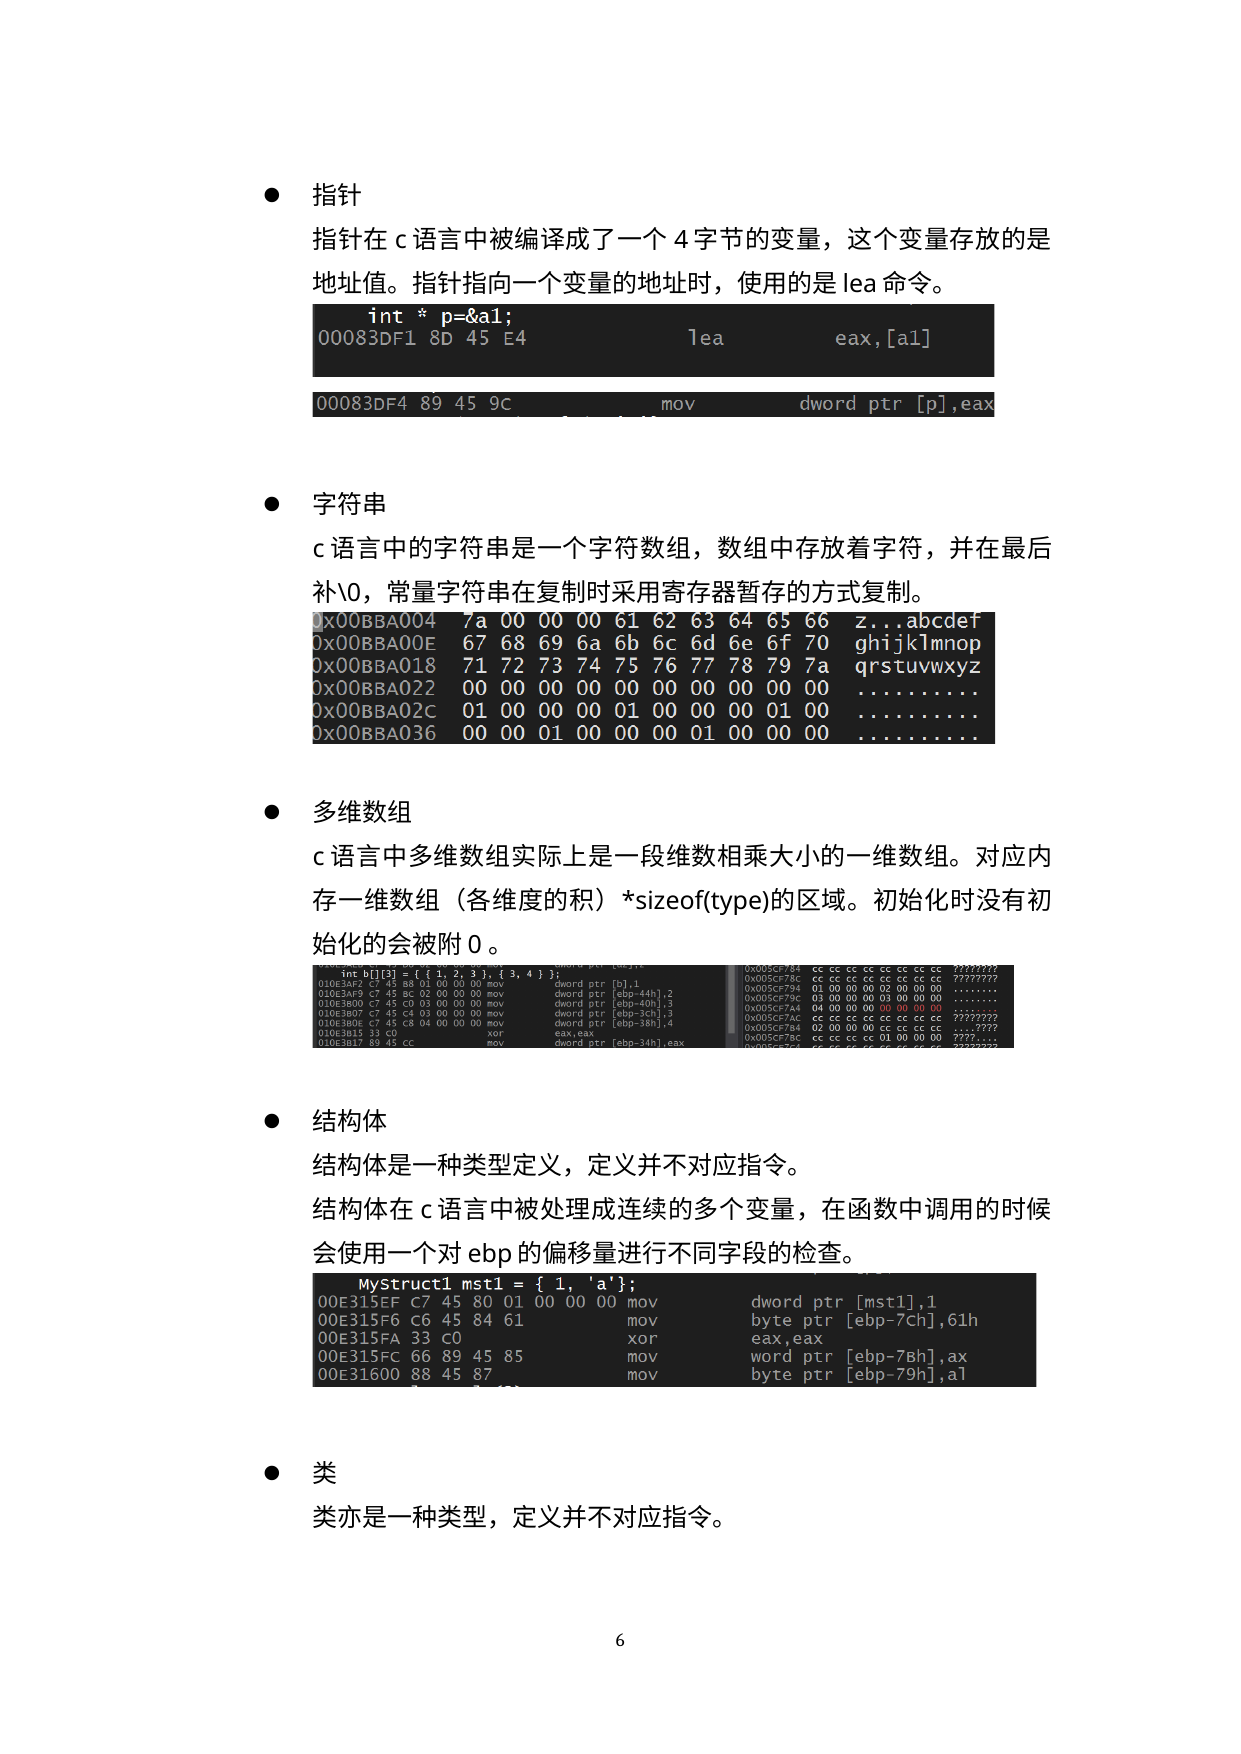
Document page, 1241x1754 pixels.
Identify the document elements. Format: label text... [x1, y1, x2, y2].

list 指针在c语言中被编译成了一个4字节的变量，这个变量存放的是地址值。指针指向一个变量的地址时，使用的是lea命令。 [312, 216, 1053, 304]
list 结构体 [262, 1097, 1053, 1141]
list 指针 [262, 172, 1053, 216]
list 类 [262, 1450, 1053, 1494]
list 结构体在c语言中被处理成连续的多个变量，在函数中调用的时候会使用一个对ebp的偏移量进行不同字段的检查。 [312, 1185, 1053, 1273]
list 多维数组 [262, 789, 1053, 833]
picture [312, 965, 1014, 1048]
picture [312, 612, 996, 744]
picture [312, 1273, 1037, 1387]
list 结构体是一种类型定义，定义并不对应指令。 [312, 1141, 1053, 1185]
list 类亦是一种类型，定义并不对应指令。 [312, 1494, 1053, 1538]
picture [312, 392, 995, 417]
list c语言中的字符串是一个字符数组，数组中存放着字符，并在最后补\0，常量字符串在复制时采用寄存器暂存的方式复制。 [312, 524, 1053, 613]
picture [312, 304, 995, 377]
list 字符串 [262, 480, 1053, 524]
list c语言中多维数组实际上是一段维数相乘大小的一维数组。对应内存一维数组（各维度的积）*sizeof(type)的区域。初始化时没有初始化的会被附0 。 [312, 833, 1053, 965]
